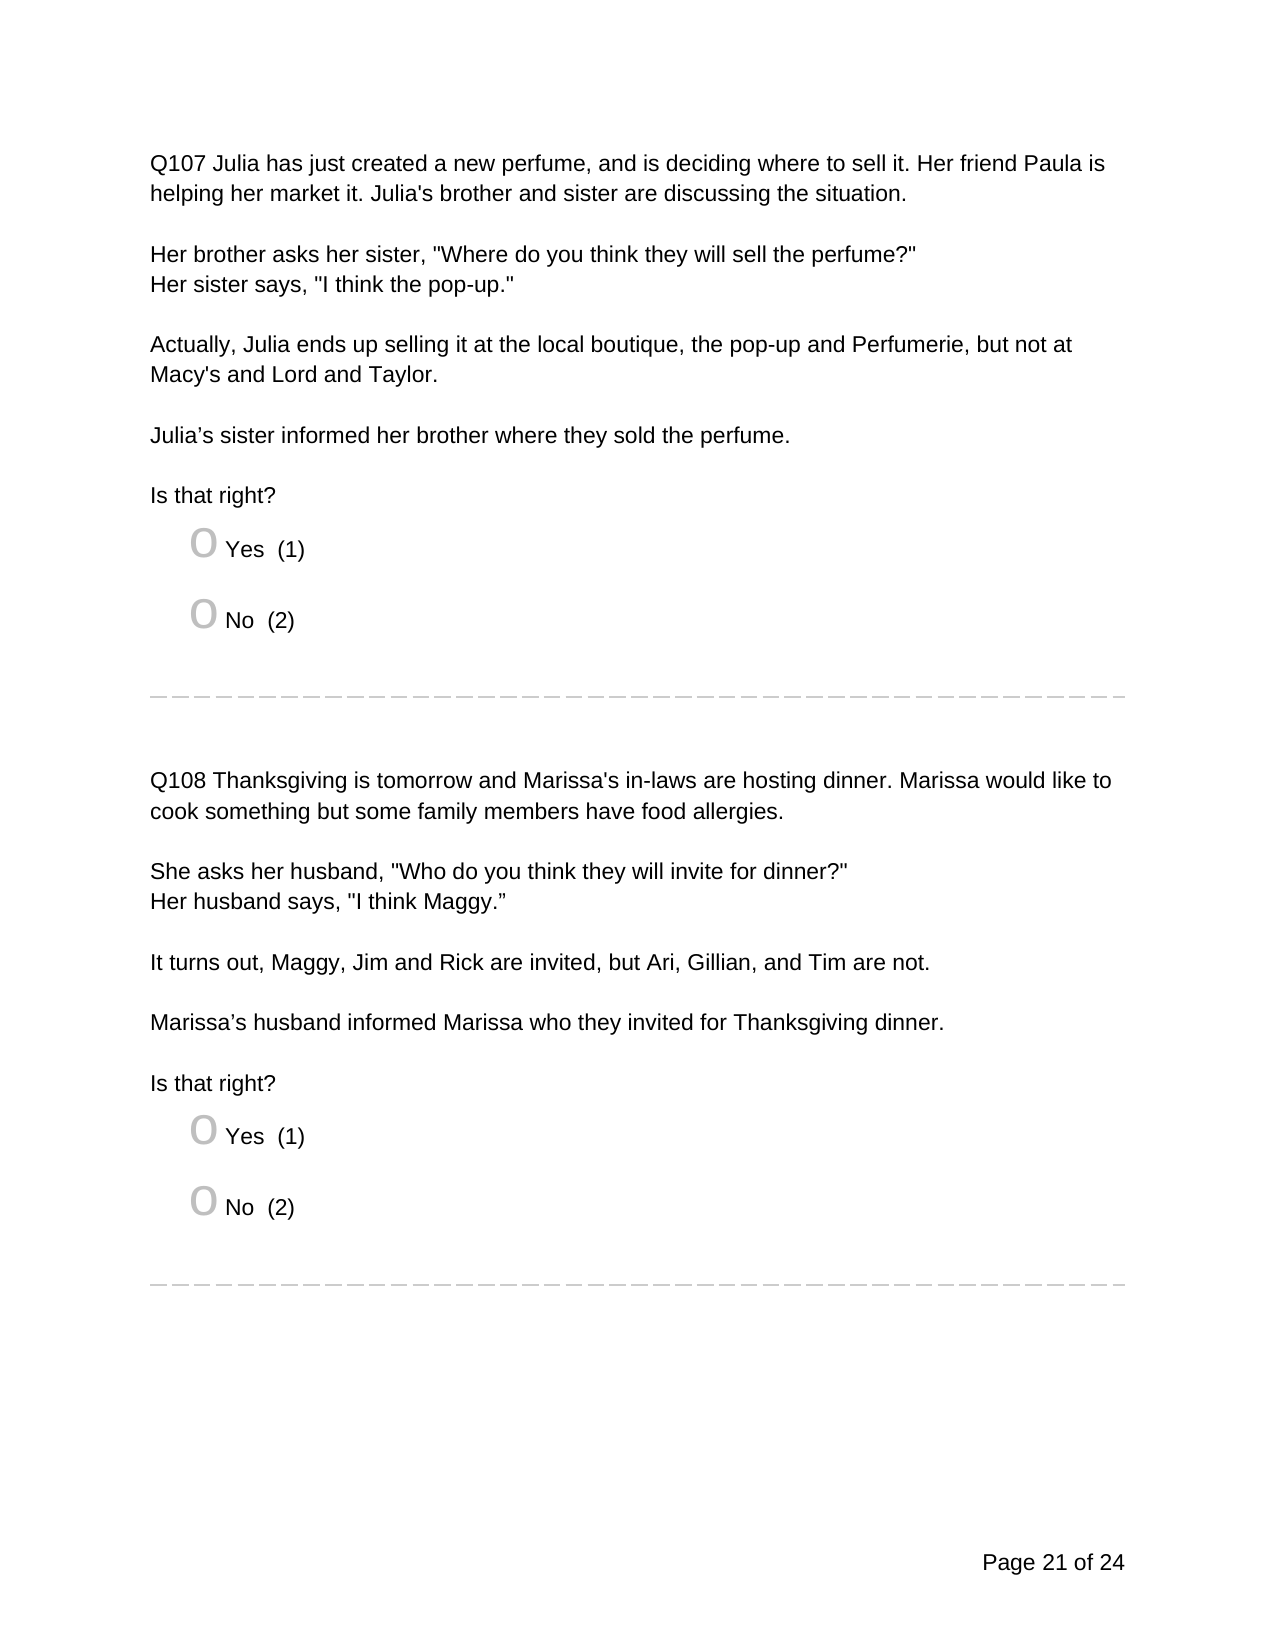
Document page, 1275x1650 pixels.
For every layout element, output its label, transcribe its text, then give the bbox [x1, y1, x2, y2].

text Q108 Thanksgiving is tomorrow and Marissa's in-laws are hosting dinner. Marissa would like to cook something but some family members have food allergies. She asks her husband, "Who do you think they will invite for dinner?" Her husband says, "I think Maggy.” It turns out, Maggy, Jim and Rick are invited, but Ari, Gillian, and Tim are not. Marissa’s husband informed Marissa who they invited for Thanksgiving dinner. Is that right? [150, 767, 1125, 1096]
list Yes (1) [187, 512, 1125, 574]
list No (2) [187, 583, 1125, 644]
text Q107 Julia has just created a new perfume, and is deciding where to sell it. Her friend Paula is helping her market it. Julia's brother and sister are discussing the situation. Her brother asks her sister, "Where do you think they will sell the perfume?" Her sister says, "I think the pop-up." Actually, Julia ends up selling it at the local boutique, the pop-up and Perfumerie, but not at Macy's and Lord and Taylor. Julia’s sister informed her brother where they sold the perfume. Is that right? [150, 150, 1125, 509]
list No (2) [187, 1170, 1125, 1232]
list Yes (1) [187, 1100, 1125, 1161]
